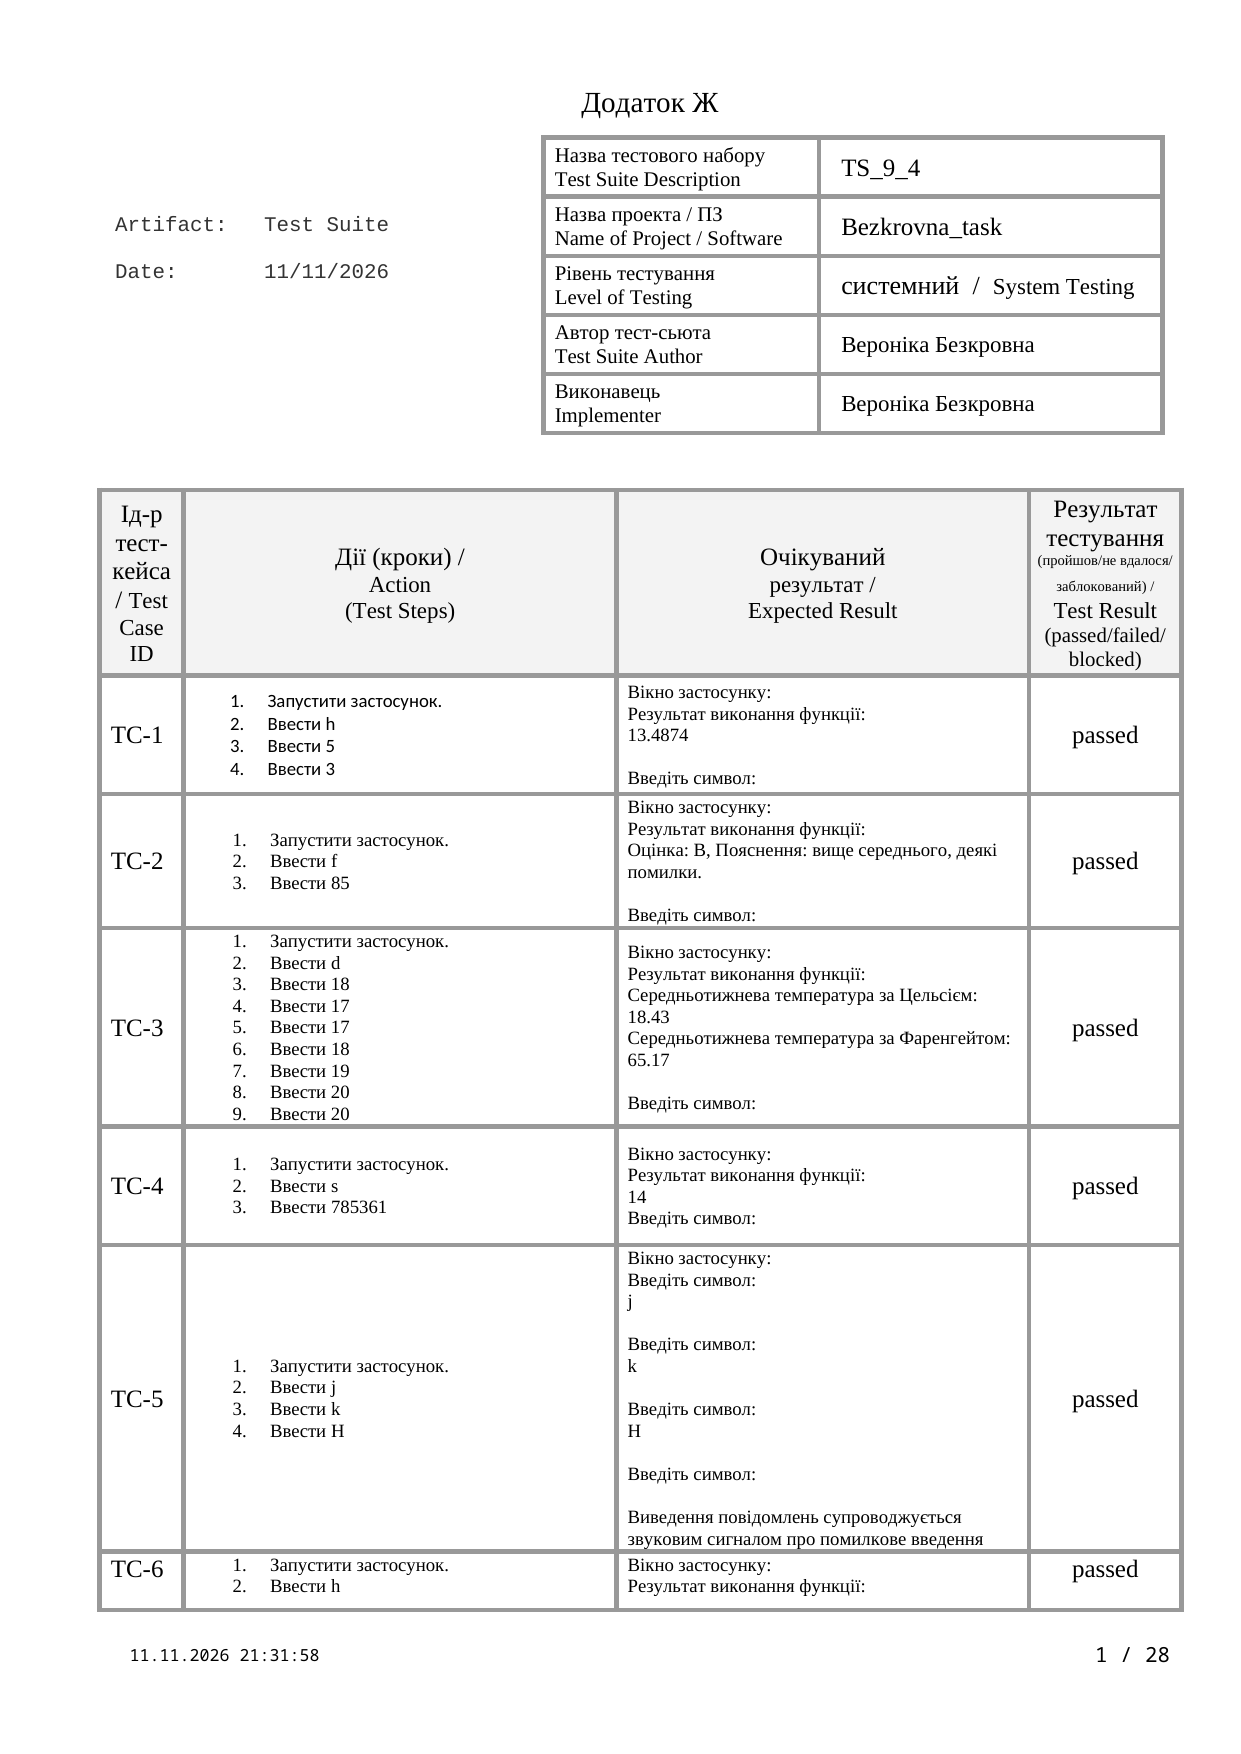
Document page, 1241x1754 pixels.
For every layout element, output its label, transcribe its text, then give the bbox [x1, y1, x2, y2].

table_header Результат тестування (пройшов/не вдалося/ заблокований) / Test Result (passed/failed/ blocked) [1031, 492, 1179, 673]
table_cell Вікно застосунку: Введіть символ: j Введіть символ: k Введіть символ: H Введіть символ: Виведення повідомлень супроводжується звуковим сигналом про помилкове введення [619, 1247, 1027, 1549]
table_header Назва тестового набору Test Suite Description [546, 140, 817, 194]
table_header Дії (кроки) / Action (Test Steps) [186, 492, 614, 673]
table_cell TC-3 [102, 930, 181, 1124]
table_cell passed [1031, 1554, 1179, 1607]
table_cell passed [1031, 796, 1179, 926]
table_cell Вікно застосунку: Результат виконання функції: 14 Введіть символ: [619, 1129, 1027, 1242]
table_cell TC-6 [102, 1554, 181, 1607]
table_cell Bezkrovna_task [821, 199, 1160, 253]
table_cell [619, 1554, 1027, 1607]
table_header Очікуваний результат / Expected Result [619, 492, 1027, 673]
table_cell passed [1031, 1129, 1179, 1242]
table_cell Вікно застосунку: Результат виконання функції: Оцінка: B, Пояснення: вище середнього, деякі помилки. Введіть символ: [619, 796, 1027, 926]
table_cell Вікно застосунку: Результат виконання функції: 13.4874 Введіть символ: [619, 678, 1027, 791]
table_cell Запустити застосунок. Ввести f Ввести 85 [186, 796, 614, 926]
text Додаток Ж [118, 85, 1181, 118]
table_cell TC-1 [102, 678, 181, 791]
table_cell Автор тест-сьюта Test Suite Author [546, 317, 817, 372]
table_cell Вікно застосунку: Результат виконання функції: Середньотижнева температура за Цельсієм: 18.43 Середньотижнева температура за Фаренгейтом: 65.17 Введіть символ: [619, 930, 1027, 1124]
table_cell Виконавець Implementer [546, 376, 817, 431]
table_cell системний / System Testing [821, 258, 1160, 312]
table_cell Запустити застосунок. Ввести d Ввести 18 Ввести 17 Ввести 17 Ввести 18 Ввести 19 Ввести 20 Ввести 20 [186, 930, 614, 1124]
table_cell TC-4 [102, 1129, 181, 1242]
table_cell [186, 1554, 614, 1607]
table_cell TC-2 [102, 796, 181, 926]
table_cell Запустити застосунок. Ввести s Ввести 785361 [186, 1129, 614, 1242]
table_cell TC-5 [102, 1247, 181, 1549]
table_cell passed [1031, 678, 1179, 791]
table_cell Назва проекта / ПЗ Name of Project / Software [546, 199, 817, 253]
table_cell Запустити застосунок. Ввести h Ввести 5 Ввести 3 [186, 678, 614, 791]
table_header TS_9_4 [821, 140, 1160, 194]
table_cell passed [1031, 930, 1179, 1124]
table_cell Запустити застосунок. Ввести j Ввести k Ввести H [186, 1247, 614, 1549]
table_cell Вероніка Безкровна [821, 376, 1160, 431]
table_header Ід-р тест-кейса / Test Case ID [102, 492, 181, 673]
table_cell passed [1031, 1247, 1179, 1549]
table_cell Вероніка Безкровна [821, 317, 1160, 372]
table_cell Рівень тестування Level of Testing [546, 258, 817, 312]
